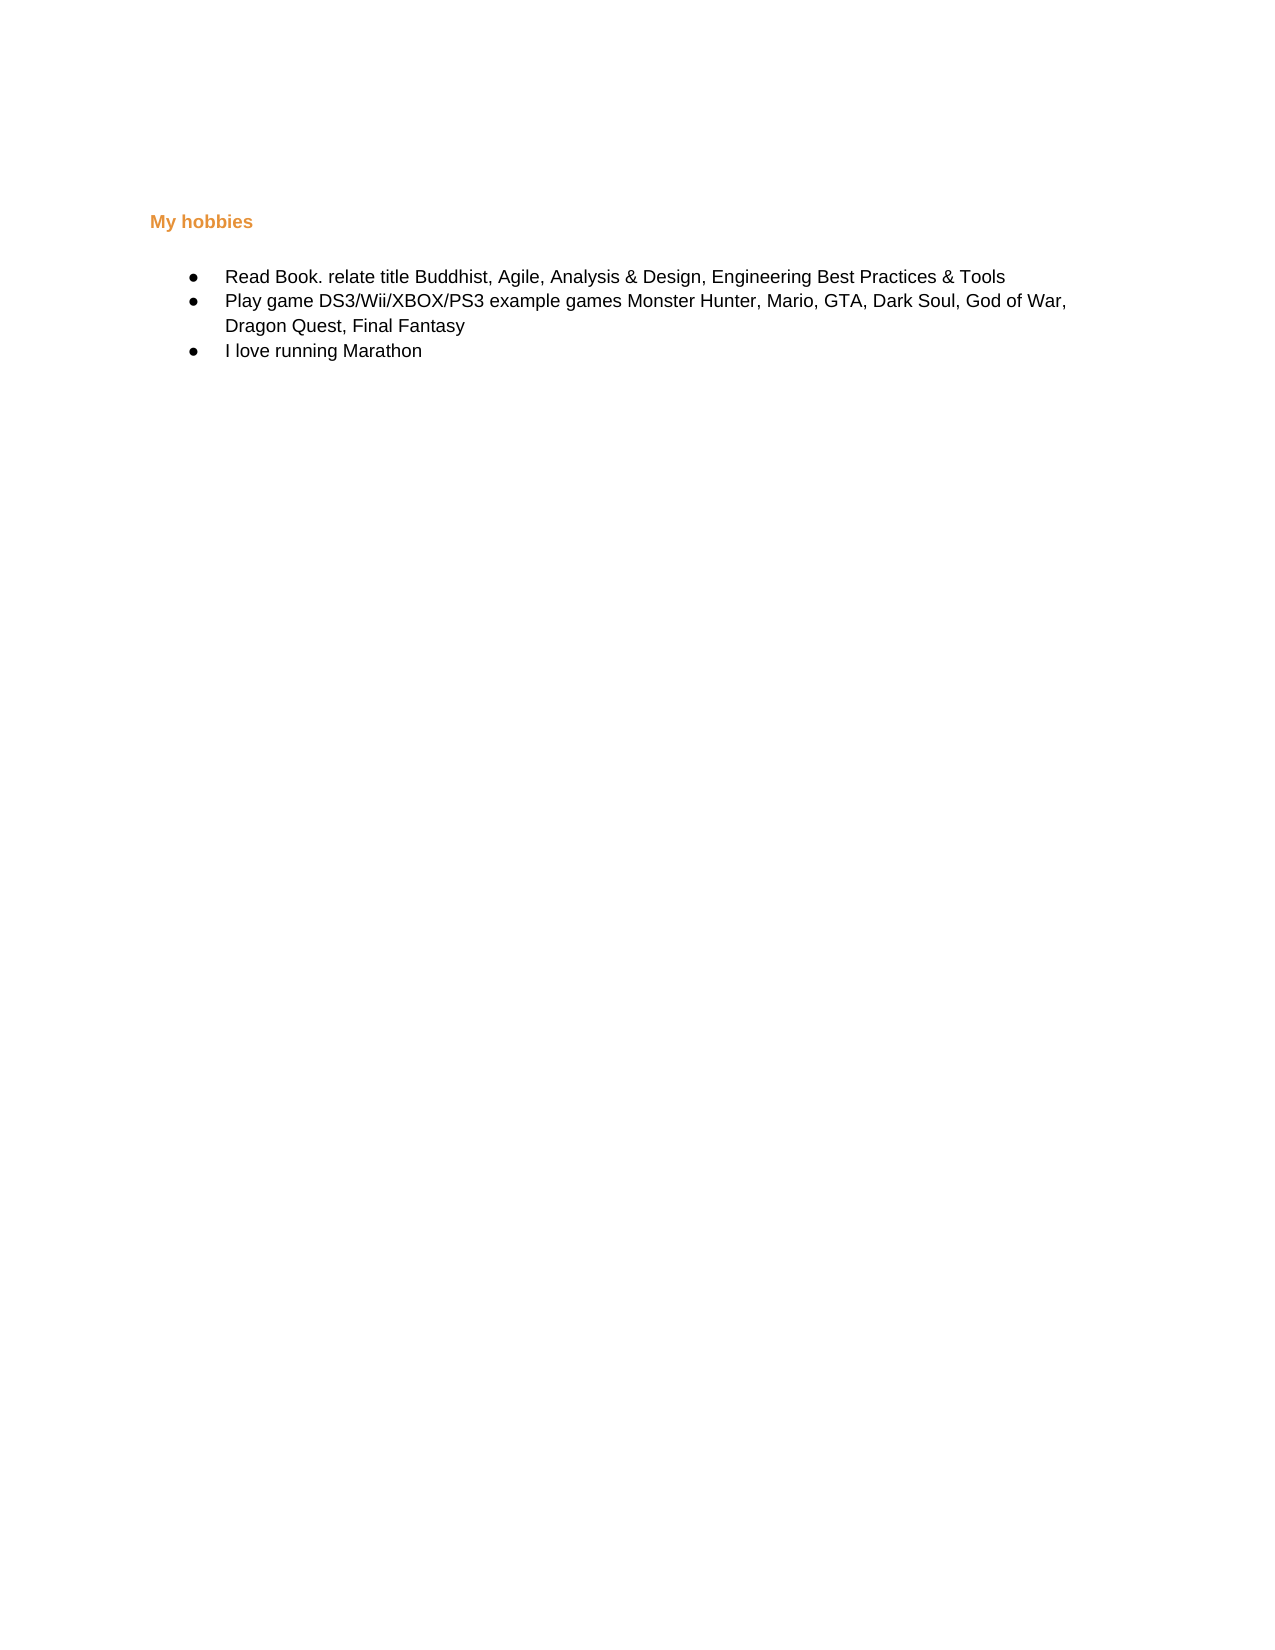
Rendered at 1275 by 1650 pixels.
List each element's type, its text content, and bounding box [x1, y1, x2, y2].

list Read Book. relate title Buddhist, Agile, Analysis & Design, Engineering Best Practices & Tools [188, 265, 1125, 287]
text My hobbies [150, 210, 1125, 232]
list I love running Marathon [188, 340, 1125, 361]
list Play game DS3/Wii/XBOX/PS3 example games Monster Hunter, Mario, GTA, Dark Soul, God of War, Dragon Quest, Final Fantasy [188, 290, 1125, 337]
